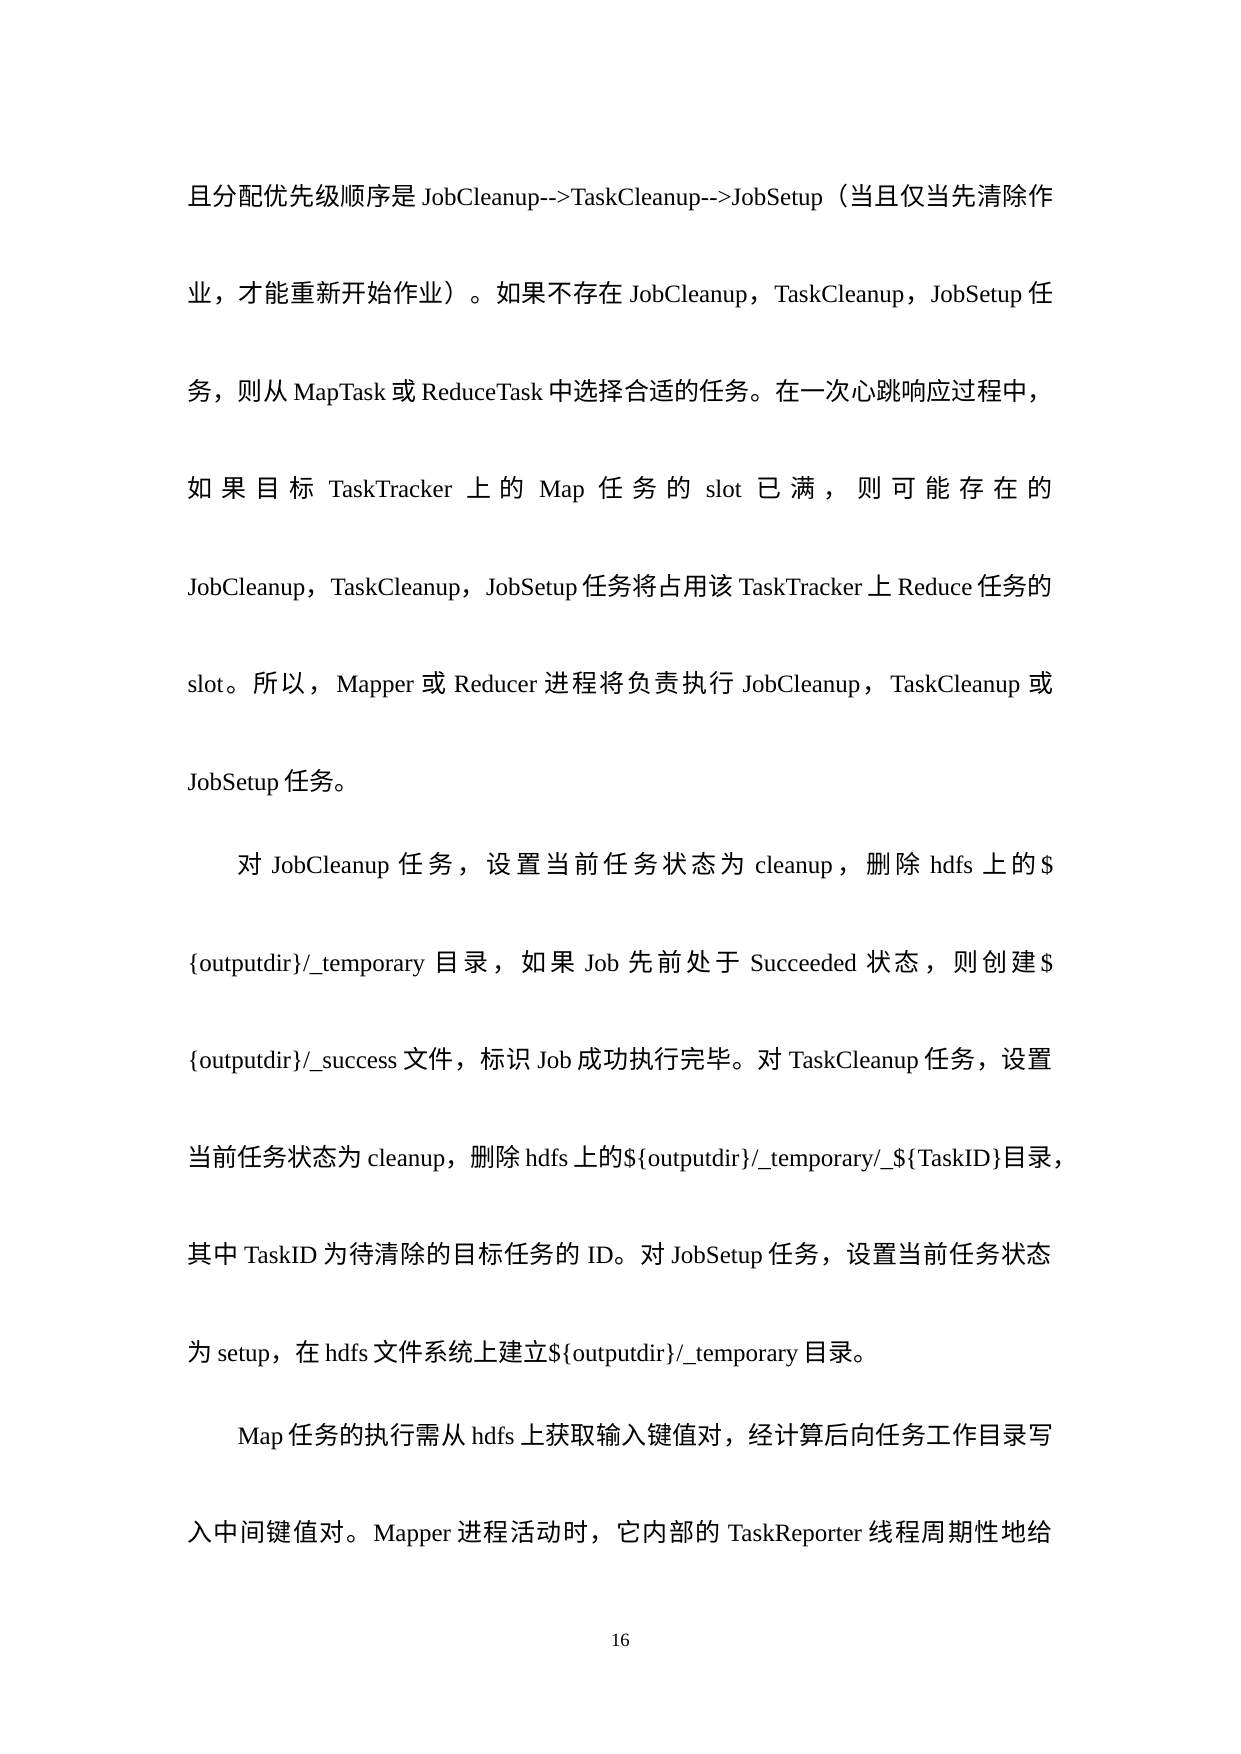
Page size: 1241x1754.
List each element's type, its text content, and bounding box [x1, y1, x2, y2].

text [187, 162, 1053, 812]
text 对JobCleanup任务，设置当前任务状态为cleanup，删除hdfs上的${outputdir}/_temporary目录，如果Job先前处于Succeeded状态，则创建${outputdir}/_success文件，标识Job成功执行完毕。对TaskCleanup任务，设置当前任务状态为cleanup，删除hdfs上的${outputdir}/_temporary/_${TaskID}目录，其中TaskID为待清除的目标任务的ID。对JobSetup任务，设置当前任务状态为setup，在hdfs文件系统上建立${outputdir}/_temporary目录。 [187, 830, 1053, 1383]
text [187, 1401, 1053, 1563]
